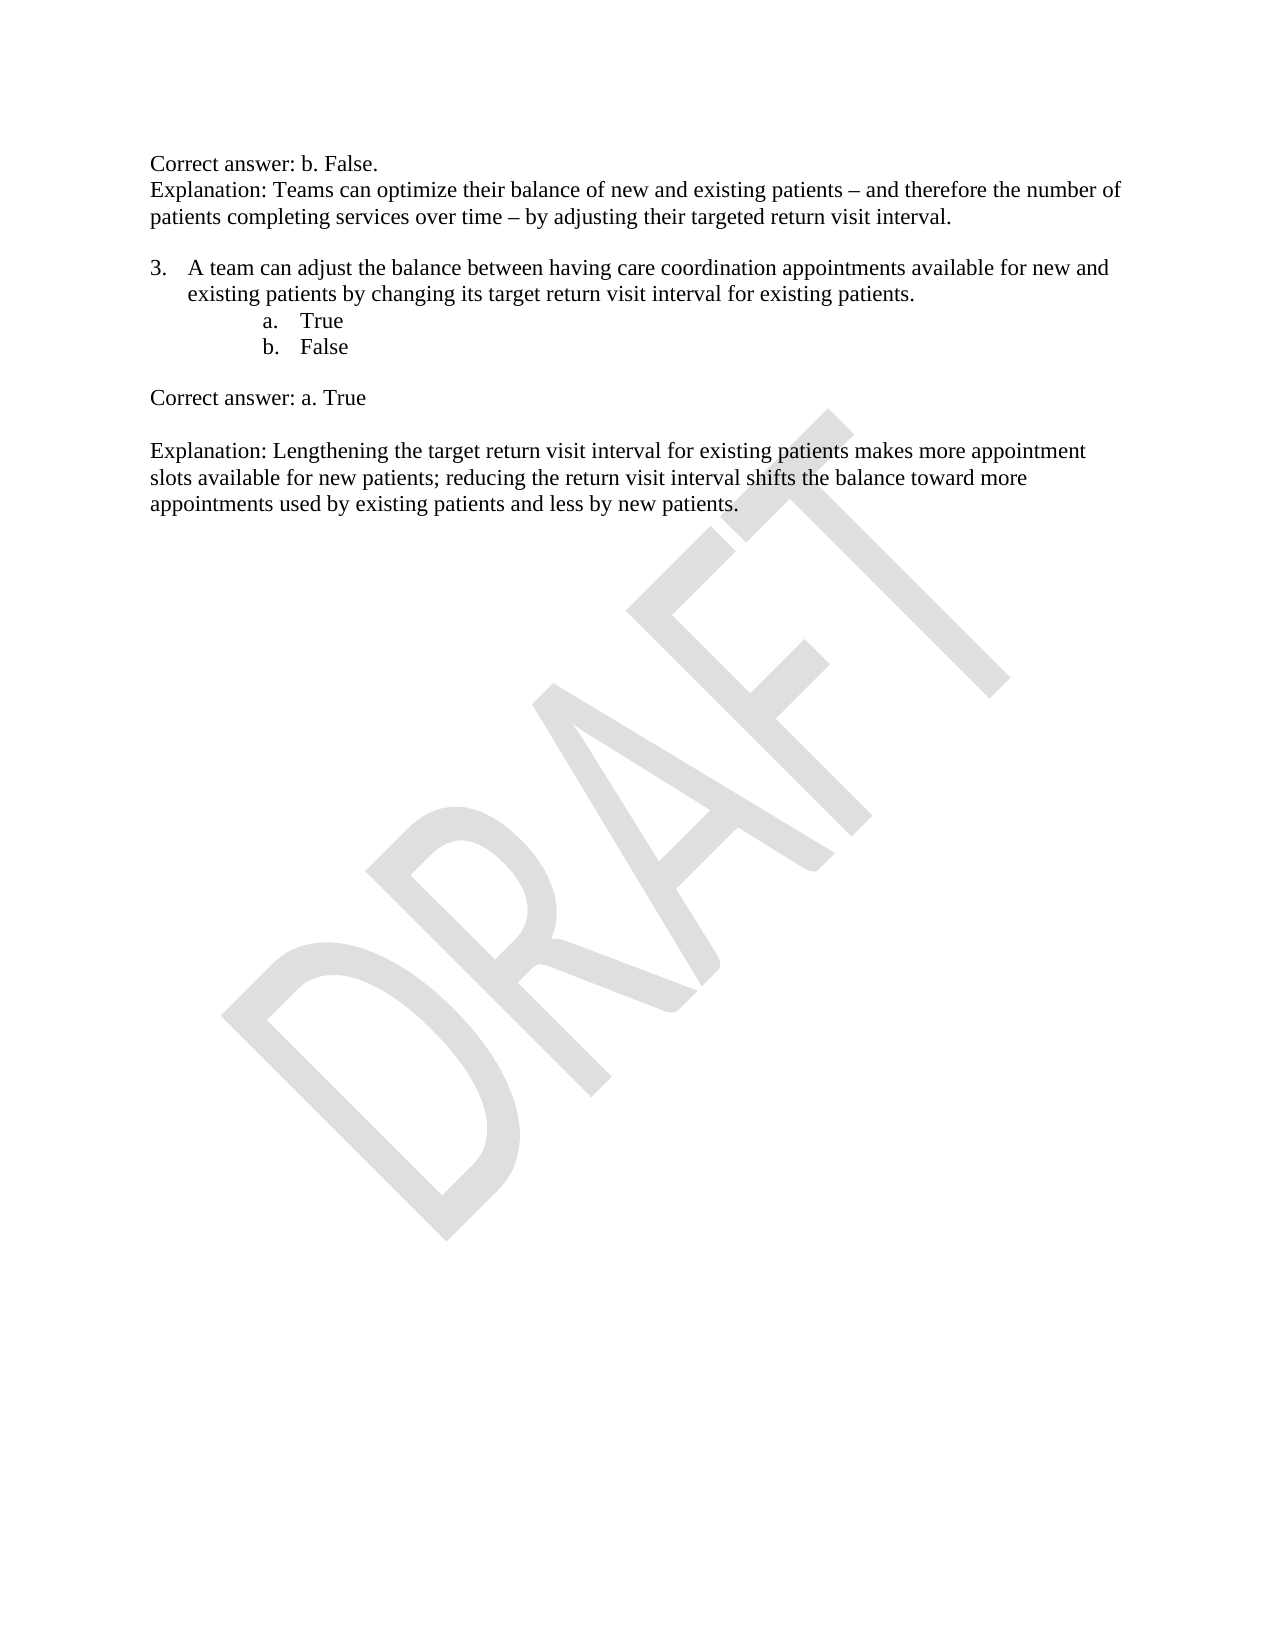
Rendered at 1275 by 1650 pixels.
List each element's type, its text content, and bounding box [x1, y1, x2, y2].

text Correct answer: b. False. [150, 150, 1125, 176]
text Correct answer: a. True [150, 384, 1125, 411]
text Explanation: Teams can optimize their balance of new and existing patients – and therefore the number of patients completing services over time – by adjusting their targeted return visit interval. [150, 176, 1125, 229]
text Explanation: Lengthening the target return visit interval for existing patients makes more appointment slots available for new patients; reducing the return visit interval shifts the balance toward more appointments used by existing patients and less by new patients. [150, 437, 1125, 516]
list False [262, 333, 1125, 359]
list True [262, 307, 1125, 333]
list A team can adjust the balance between having care coordination appointments available for new and existing patients by changing its target return visit interval for existing patients. [150, 254, 1125, 307]
